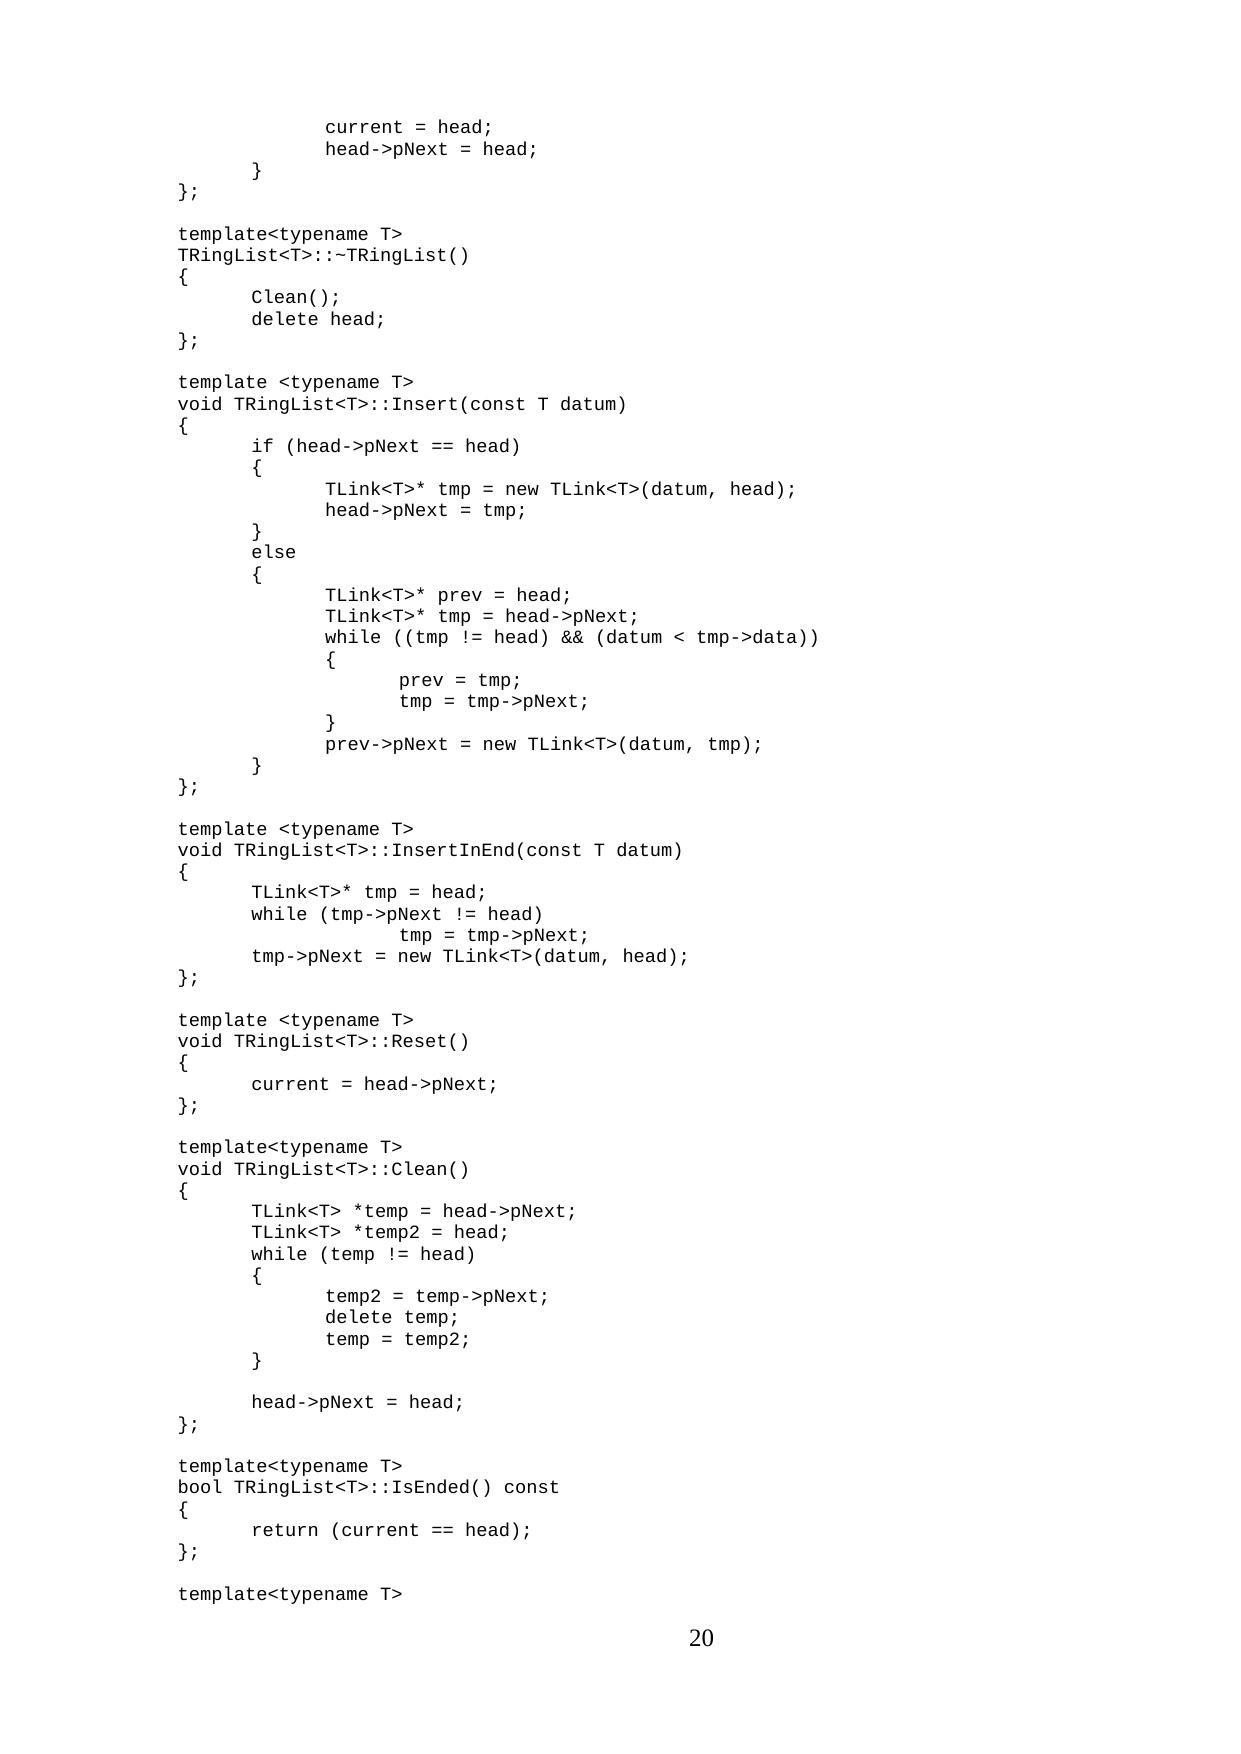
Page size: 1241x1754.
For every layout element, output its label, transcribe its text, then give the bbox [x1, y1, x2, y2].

text { [177, 416, 1152, 437]
text Clean(); [177, 288, 1152, 309]
text TRingList<T>::~TRingList() [177, 246, 1152, 267]
text current = head; [177, 118, 1152, 139]
text }; [177, 182, 1152, 203]
text head->pNext = head; [177, 139, 1152, 161]
text delete temp; [177, 1308, 1152, 1329]
text tmp = tmp->pNext; [177, 926, 1152, 947]
text while (temp != head) [177, 1244, 1152, 1266]
text TLink<T>* tmp = head; [177, 883, 1152, 904]
text { [177, 1266, 1152, 1287]
text TLink<T> *temp = head->pNext; [177, 1202, 1152, 1223]
text if (head->pNext == head) [177, 437, 1152, 458]
text template <typename T> [177, 373, 1152, 394]
text prev->pNext = new TLink<T>(datum, tmp); [177, 734, 1152, 756]
text template<typename T> [177, 1457, 1152, 1478]
text } [177, 756, 1152, 777]
text TLink<T> *temp2 = head; [177, 1223, 1152, 1244]
text temp = temp2; [177, 1329, 1152, 1351]
text { [177, 862, 1152, 883]
text }; [177, 777, 1152, 798]
text { [177, 564, 1152, 586]
text }; [177, 331, 1152, 352]
text temp2 = temp->pNext; [177, 1287, 1152, 1308]
text { [177, 649, 1152, 671]
text void TRingList<T>::Clean() [177, 1159, 1152, 1181]
text { [177, 458, 1152, 479]
text prev = tmp; [177, 671, 1152, 692]
text tmp->pNext = new TLink<T>(datum, head); [177, 947, 1152, 968]
text }; [177, 1542, 1152, 1563]
text { [177, 1053, 1152, 1074]
text head->pNext = head; [177, 1393, 1152, 1414]
text TLink<T>* prev = head; [177, 586, 1152, 607]
text TLink<T>* tmp = new TLink<T>(datum, head); [177, 479, 1152, 501]
text }; [177, 968, 1152, 989]
text head->pNext = tmp; [177, 501, 1152, 522]
text void TRingList<T>::Reset() [177, 1032, 1152, 1053]
text template<typename T> [177, 1138, 1152, 1159]
text }; [177, 1096, 1152, 1117]
text bool TRingList<T>::IsEnded() const [177, 1478, 1152, 1499]
text } [177, 713, 1152, 734]
text template<typename T> [177, 224, 1152, 246]
text { [177, 267, 1152, 288]
text template <typename T> [177, 819, 1152, 841]
text } [177, 161, 1152, 182]
text delete head; [177, 309, 1152, 331]
text { [177, 1181, 1152, 1202]
text template<typename T> [177, 1584, 1152, 1606]
text { [177, 1499, 1152, 1521]
text tmp = tmp->pNext; [177, 692, 1152, 713]
text void TRingList<T>::Insert(const T datum) [177, 394, 1152, 416]
text else [177, 543, 1152, 564]
text } [177, 1351, 1152, 1372]
text while (tmp->pNext != head) [177, 904, 1152, 926]
text current = head->pNext; [177, 1074, 1152, 1096]
text return (current == head); [177, 1521, 1152, 1542]
text template <typename T> [177, 1011, 1152, 1032]
text }; [177, 1414, 1152, 1436]
text void TRingList<T>::InsertInEnd(const T datum) [177, 841, 1152, 862]
text while ((tmp != head) && (datum < tmp->data)) [177, 628, 1152, 649]
text } [177, 522, 1152, 543]
text TLink<T>* tmp = head->pNext; [177, 607, 1152, 628]
